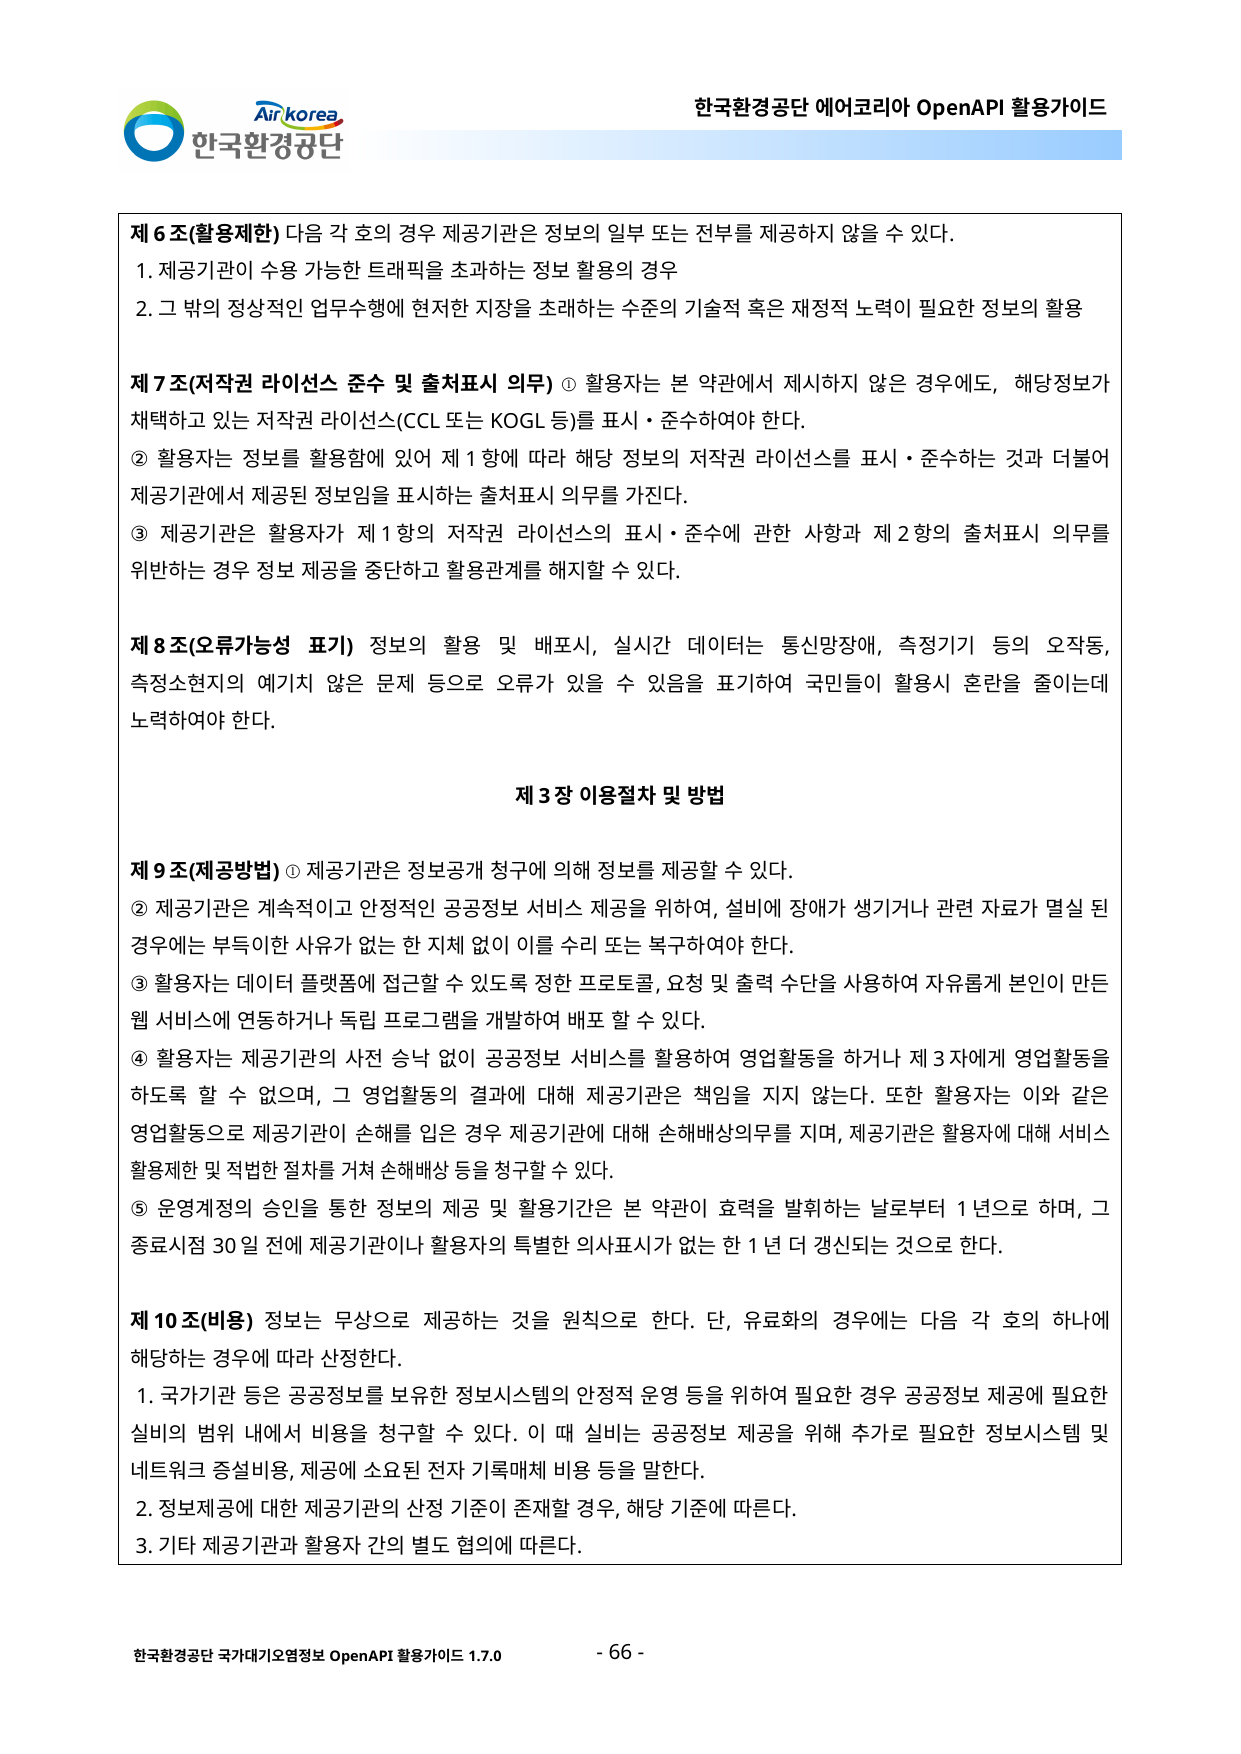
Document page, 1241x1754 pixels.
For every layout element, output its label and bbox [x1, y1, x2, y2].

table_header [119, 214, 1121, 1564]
picture [118, 88, 352, 172]
